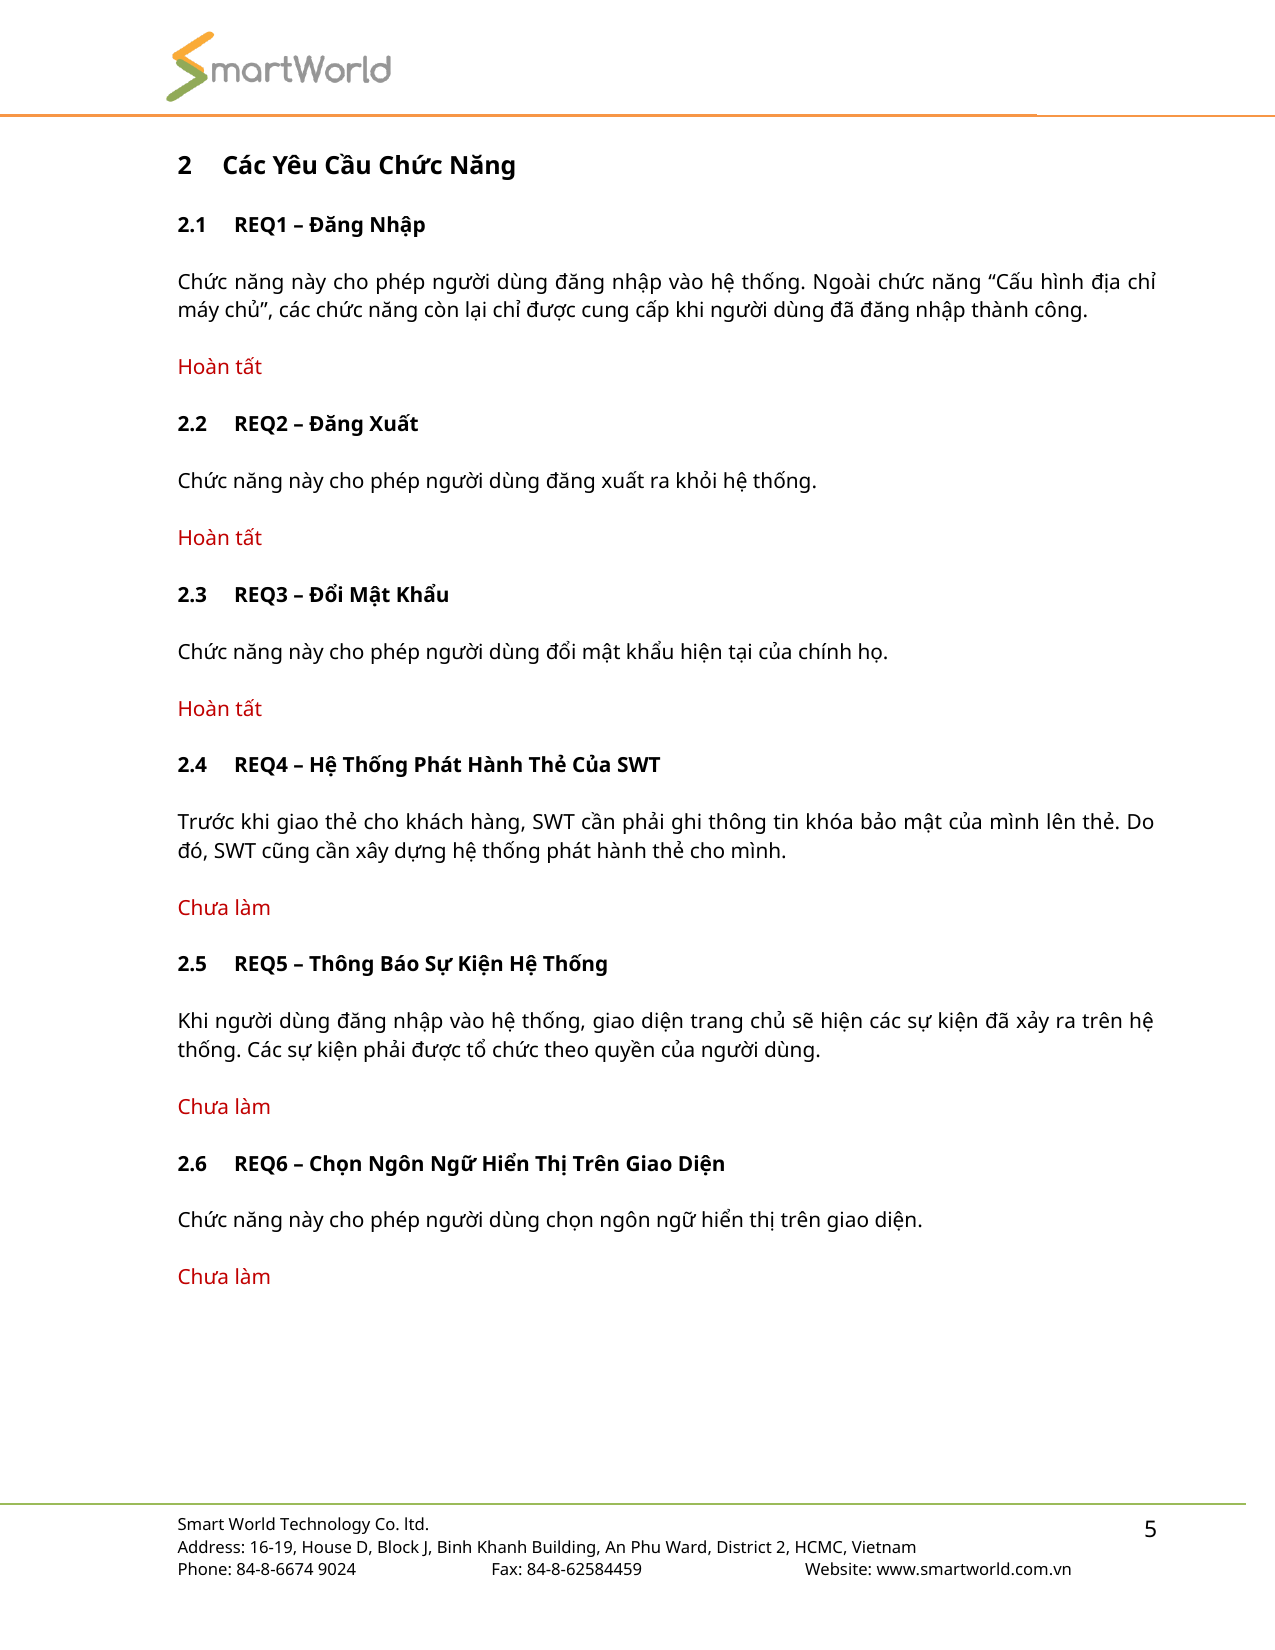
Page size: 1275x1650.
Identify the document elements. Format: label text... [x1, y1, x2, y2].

text Chức năng này cho phép người dùng đăng nhập vào hệ thống. Ngoài chức năng “Cấu hình địa chỉ máy chủ”, các chức năng còn lại chỉ được cung cấp khi người dùng đã đăng nhập thành công. [177, 267, 1157, 324]
subtitle REQ2 – Đăng Xuất [177, 409, 1157, 438]
text Hoàn tất [177, 694, 1157, 722]
subtitle REQ5 – Thông Báo Sự Kiện Hệ Thống [177, 949, 1157, 978]
text Chưa làm [177, 893, 1157, 921]
text Chưa làm [177, 1092, 1157, 1120]
text Chưa làm [177, 1262, 1157, 1291]
text Chức năng này cho phép người dùng đổi mật khẩu hiện tại của chính họ. [177, 637, 1157, 665]
subtitle REQ1 – Đăng Nhập [177, 210, 1157, 239]
text Hoàn tất [177, 523, 1157, 551]
text Hoàn tất [177, 352, 1157, 381]
picture [162, 28, 394, 105]
subtitle REQ4 – Hệ Thống Phát Hành Thẻ Của SWT [177, 751, 1157, 779]
text Chức năng này cho phép người dùng đăng xuất ra khỏi hệ thống. [177, 466, 1157, 494]
subtitle Các Yêu Cầu Chức Năng [177, 148, 1157, 182]
text Khi người dùng đăng nhập vào hệ thống, giao diện trang chủ sẽ hiện các sự kiện đã xảy ra trên hệ thống. Các sự kiện phải được tổ chức theo quyền của người dùng. [177, 1006, 1157, 1063]
subtitle REQ3 – Đổi Mật Khẩu [177, 580, 1157, 608]
text Chức năng này cho phép người dùng chọn ngôn ngữ hiển thị trên giao diện. [177, 1206, 1157, 1234]
text Trước khi giao thẻ cho khách hàng, SWT cần phải ghi thông tin khóa bảo mật của mình lên thẻ. Do đó, SWT cũng cần xây dựng hệ thống phát hành thẻ cho mình. [177, 807, 1157, 864]
